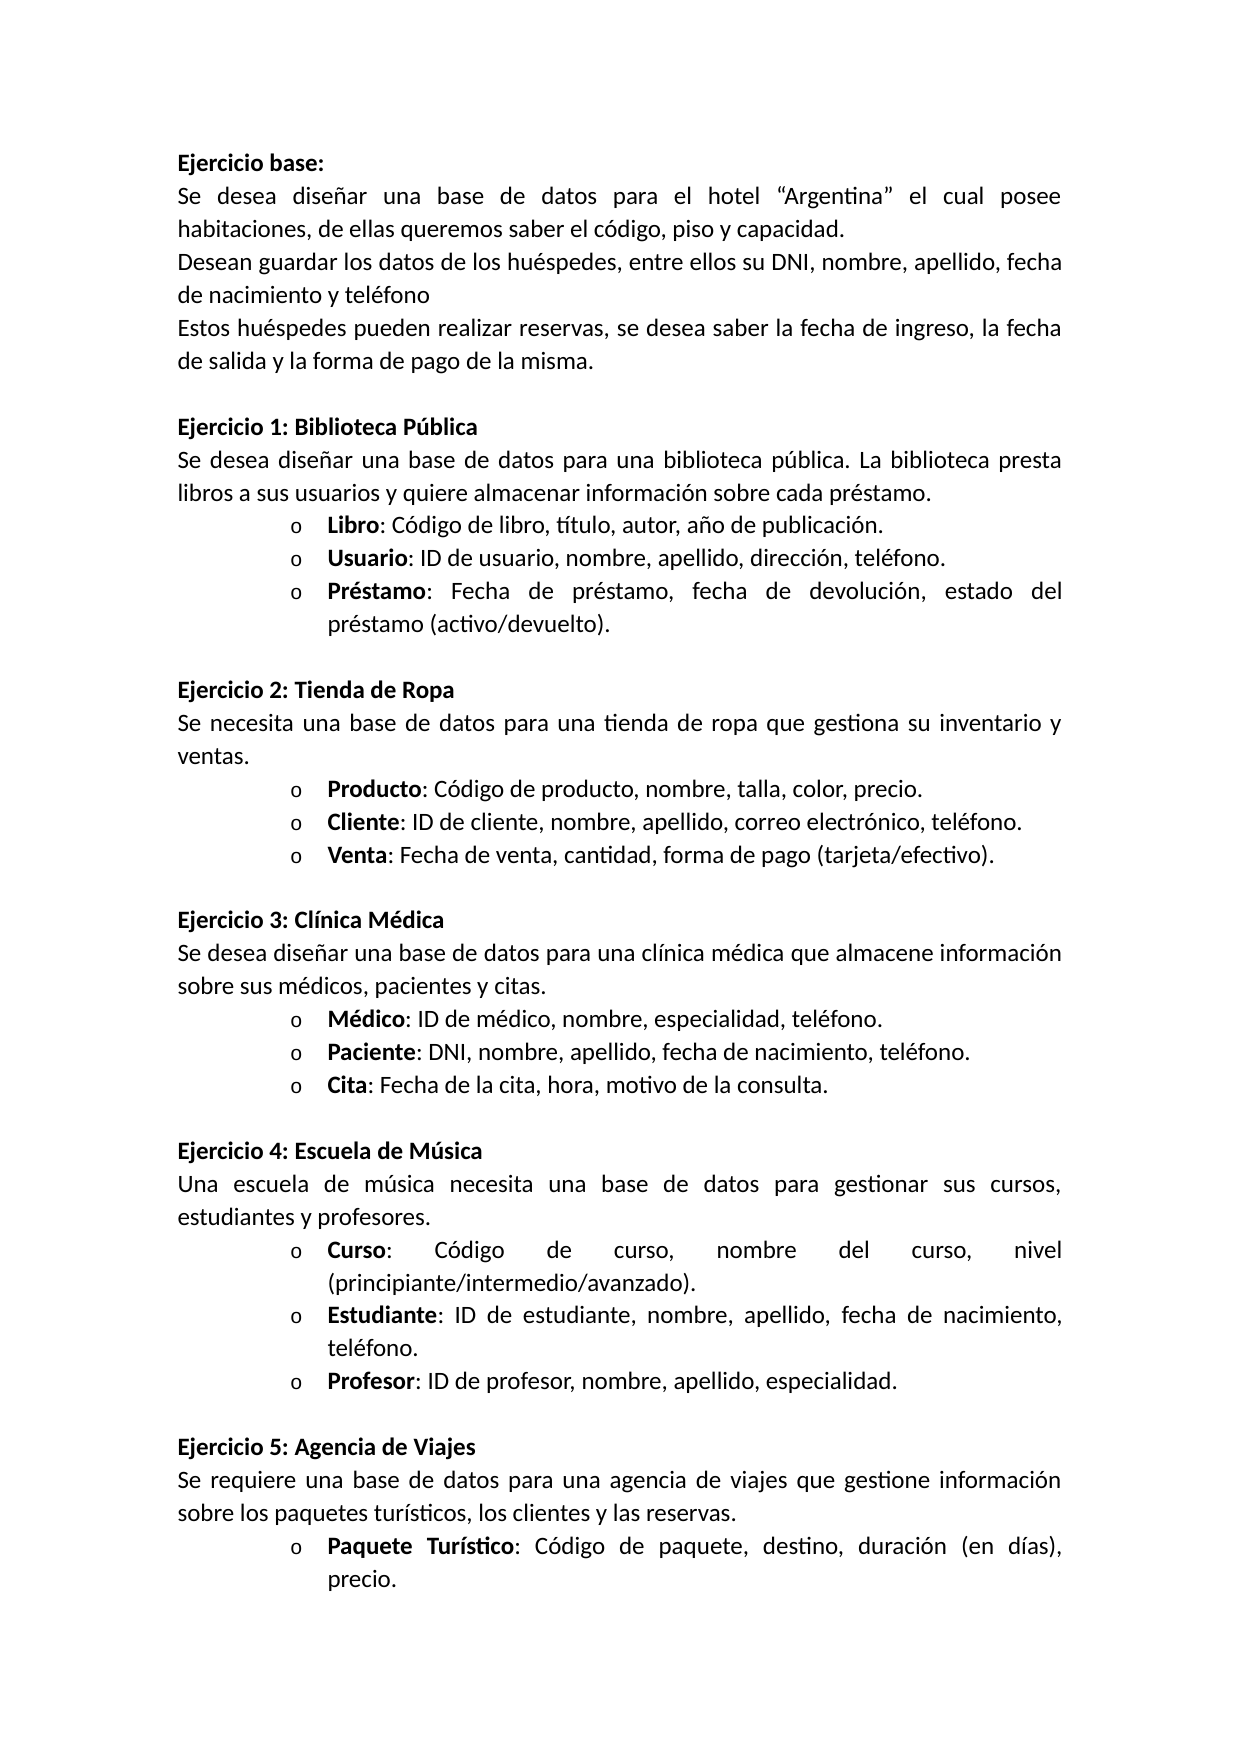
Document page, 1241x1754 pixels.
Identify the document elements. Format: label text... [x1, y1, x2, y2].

text Se desea diseñar una base de datos para una clínica médica que almacene información sobre sus médicos, pacientes y citas. [177, 938, 1063, 1001]
list Usuario: ID de usuario, nombre, apellido, dirección, teléfono. [290, 543, 1063, 573]
text Ejercicio 1: Biblioteca Pública [177, 411, 1063, 441]
text Ejercicio base: [177, 148, 1063, 178]
text Ejercicio 3: Clínica Médica [177, 905, 1063, 935]
text Ejercicio 4: Escuela de Música [177, 1135, 1063, 1166]
text Se desea diseñar una base de datos para el hotel “Argentina” el cual posee habitaciones, de ellas queremos saber el código, piso y capacidad. [177, 181, 1063, 244]
list Médico: ID de médico, nombre, especialidad, teléfono. [290, 1003, 1063, 1034]
text Desean guardar los datos de los huéspedes, entre ellos su DNI, nombre, apellido, fecha de nacimiento y teléfono [177, 246, 1063, 310]
list Profesor: ID de profesor, nombre, apellido, especialidad. [290, 1366, 1063, 1396]
list Producto: Código de producto, nombre, talla, color, precio. [290, 773, 1063, 803]
text Ejercicio 5: Agencia de Viajes [177, 1431, 1063, 1462]
text Se desea diseñar una base de datos para una biblioteca pública. La biblioteca presta libros a sus usuarios y quiere almacenar información sobre cada préstamo. [177, 444, 1063, 507]
text Ejercicio 2: Tienda de Ropa [177, 674, 1063, 705]
list Paciente: DNI, nombre, apellido, fecha de nacimiento, teléfono. [290, 1036, 1063, 1067]
list Cliente: ID de cliente, nombre, apellido, correo electrónico, teléfono. [290, 806, 1063, 836]
text Una escuela de música necesita una base de datos para gestionar sus cursos, estudiantes y profesores. [177, 1168, 1063, 1231]
list Cita: Fecha de la cita, hora, motivo de la consulta. [290, 1069, 1063, 1100]
list Venta: Fecha de venta, cantidad, forma de pago (tarjeta/efectivo). [290, 839, 1063, 869]
list Libro: Código de libro, título, autor, año de publicación. [290, 510, 1063, 540]
text Estos huéspedes pueden realizar reservas, se desea saber la fecha de ingreso, la fecha de salida y la forma de pago de la misma. [177, 312, 1063, 376]
text Se requiere una base de datos para una agencia de viajes que gestione información sobre los paquetes turísticos, los clientes y las reservas. [177, 1464, 1063, 1528]
list Curso: Código de curso, nombre del curso, nivel (principiante/intermedio/avanzado). [290, 1234, 1063, 1297]
list Paquete Turístico: Código de paquete, destino, duración (en días), precio. [290, 1530, 1063, 1593]
list Estudiante: ID de estudiante, nombre, apellido, fecha de nacimiento, teléfono. [290, 1300, 1063, 1363]
text Se necesita una base de datos para una tienda de ropa que gestiona su inventario y ventas. [177, 707, 1063, 771]
list Préstamo: Fecha de préstamo, fecha de devolución, estado del préstamo (activo/devuelto). [290, 576, 1063, 639]
